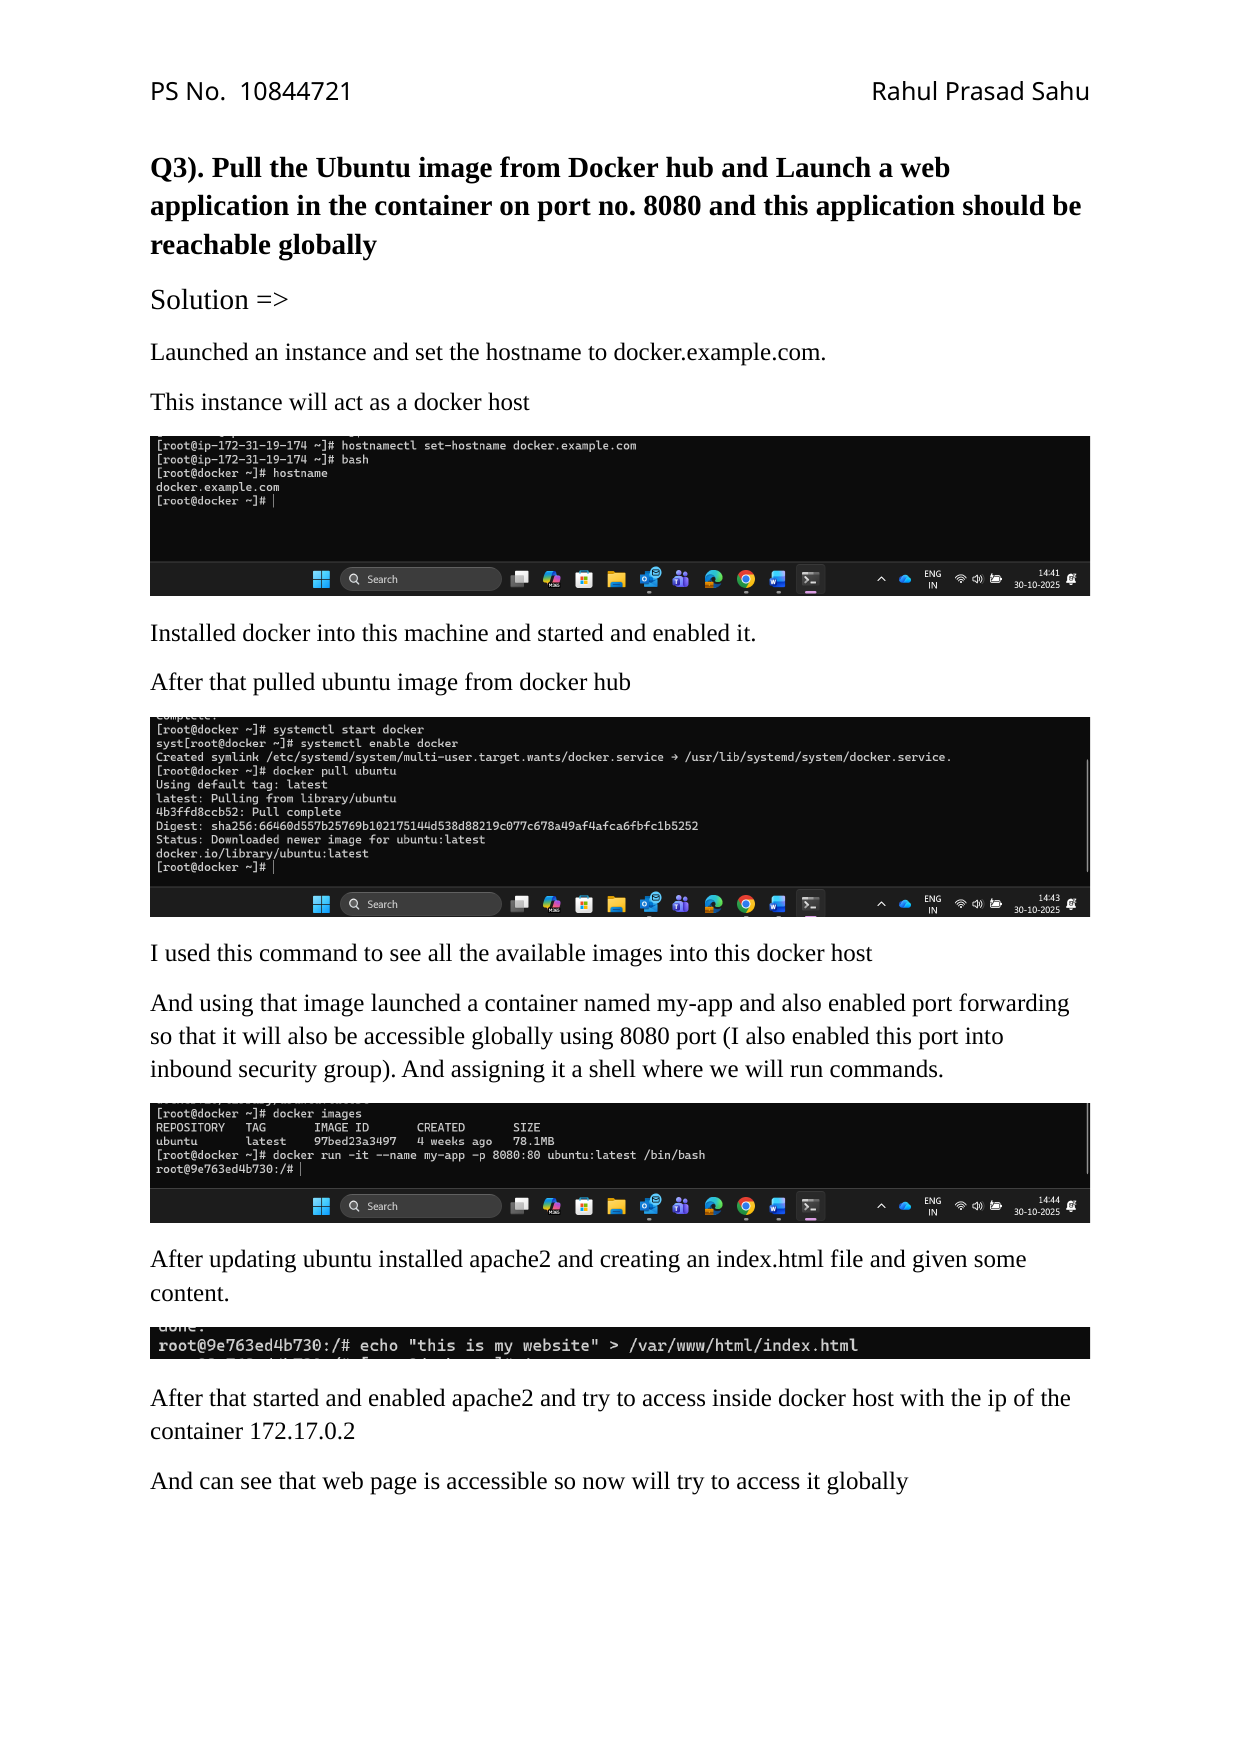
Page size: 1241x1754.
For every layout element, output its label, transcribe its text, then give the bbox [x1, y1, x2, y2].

text After updating ubuntu installed apache2 and creating an index.html file and given some content. [150, 1244, 1090, 1306]
text Q3). Pull the Ubuntu image from Docker hub and Launch a web application in the container on port no. 8080 and this application should be reachable globally [150, 150, 1090, 261]
text After that started and enabled apache2 and try to access inside docker host with the ip of the container 172.17.0.2 [150, 1383, 1090, 1445]
text And using that image launched a container named my-app and also enabled port forwarding so that it will also be accessible globally using 8080 port (I also enabled this port into inbound security group). And assigning it a shell where we will run commands. [150, 988, 1090, 1083]
text I used this command to see all the available images into this docker host [150, 938, 1090, 967]
picture [150, 1327, 1091, 1359]
text After that pulled ubuntu image from docker hub [150, 667, 1090, 696]
picture [150, 717, 1091, 917]
text Launched an instance and set the hostname to docker.example.com. [150, 337, 1090, 366]
text Installed docker into this machine and started and enabled it. [150, 618, 1090, 647]
picture [150, 1103, 1091, 1223]
text Solution => [150, 282, 1090, 316]
picture [150, 436, 1091, 596]
text This instance will act as a docker host [150, 387, 1090, 416]
text And can see that web page is accessible so now will try to access it globally [150, 1466, 1090, 1494]
